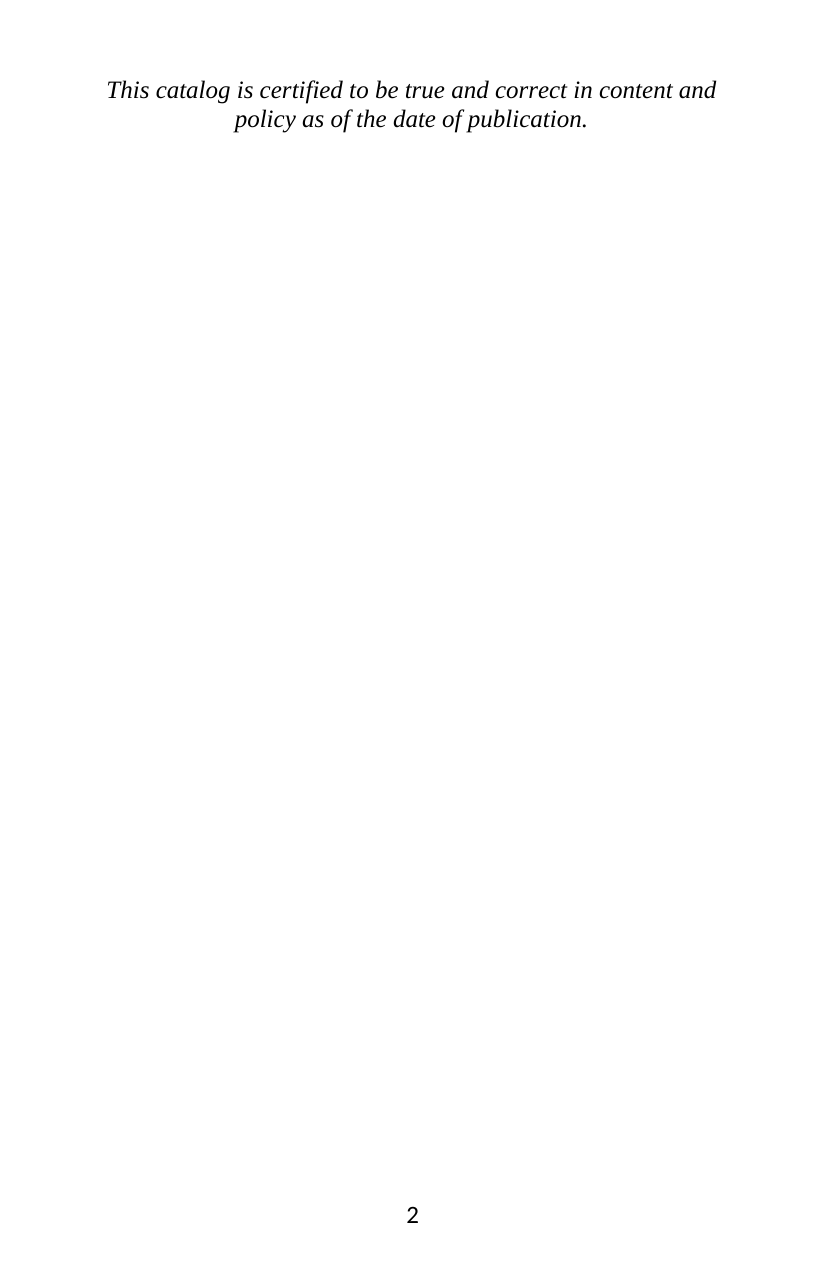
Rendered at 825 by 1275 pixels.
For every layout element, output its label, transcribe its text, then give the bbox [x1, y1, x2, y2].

text This catalog is certified to be true and correct in content and policy as of the date of publication. [75, 75, 750, 132]
